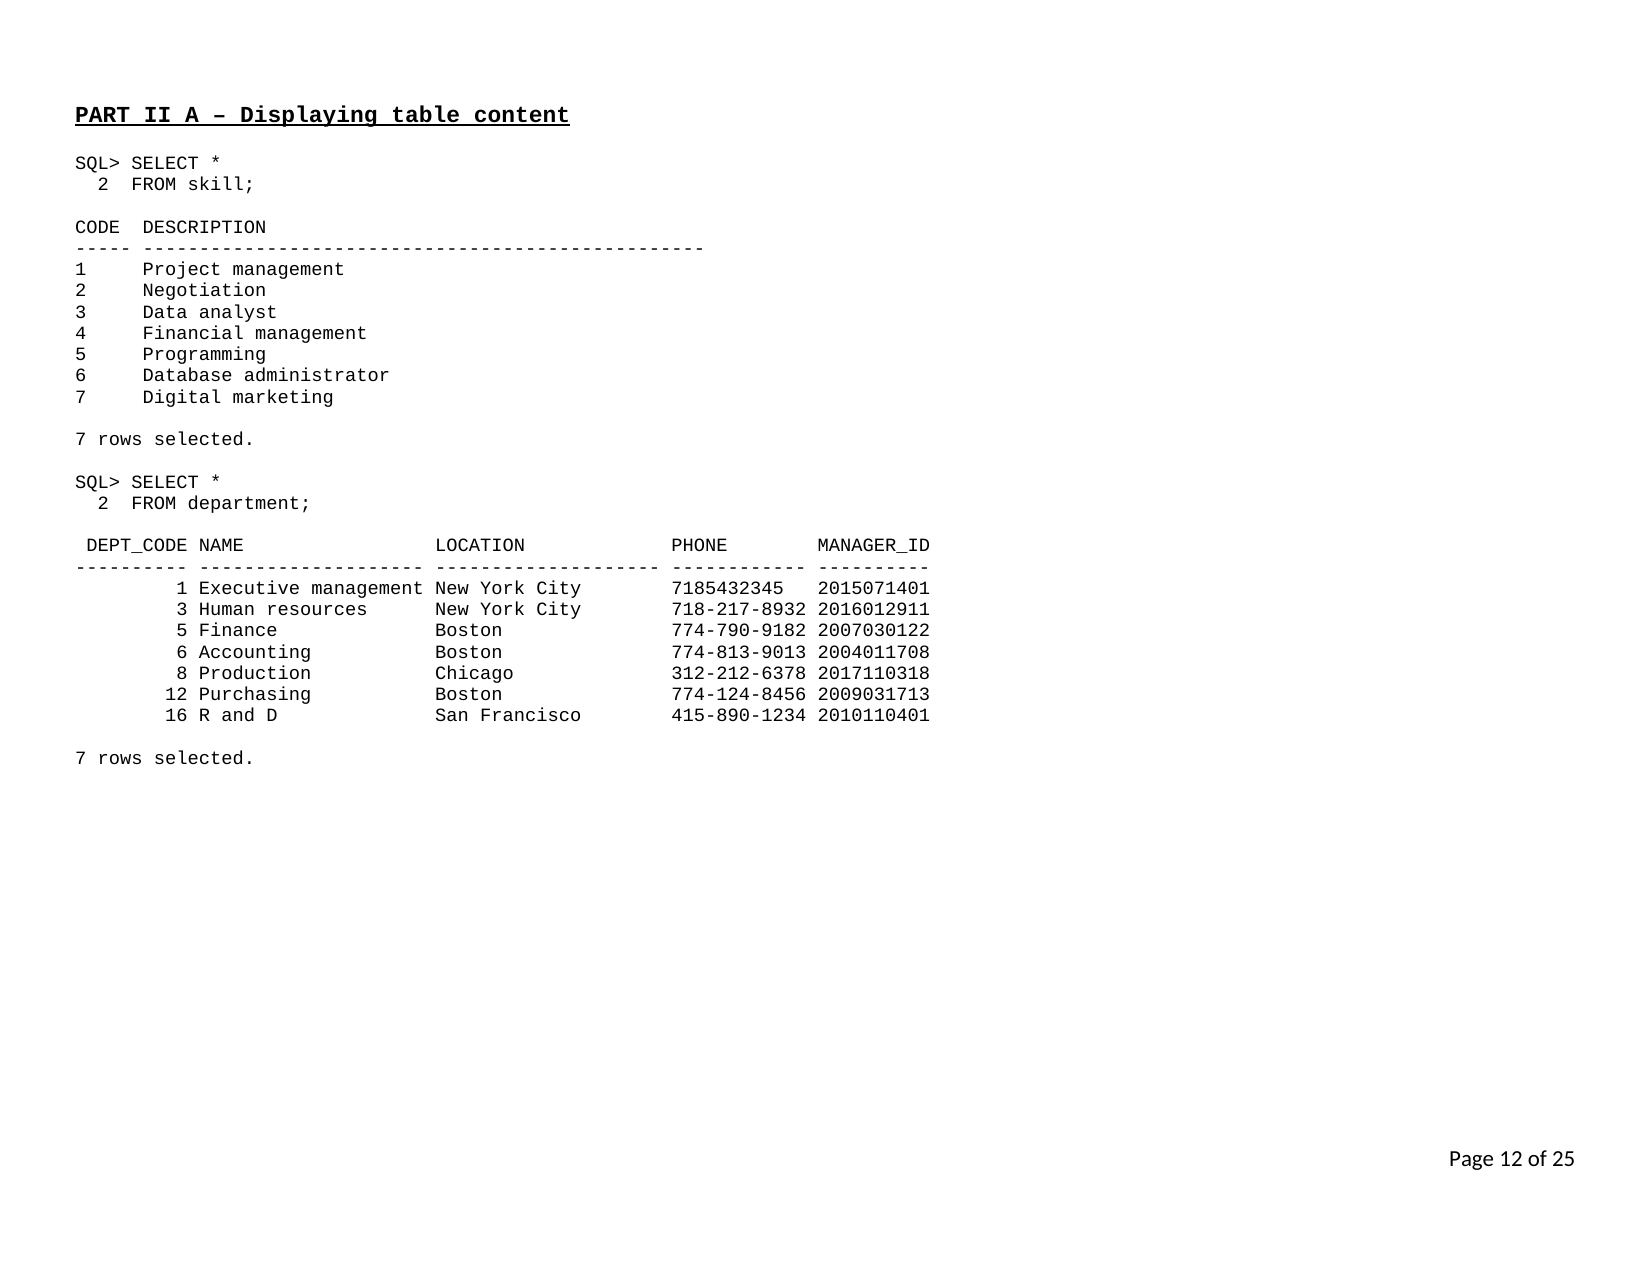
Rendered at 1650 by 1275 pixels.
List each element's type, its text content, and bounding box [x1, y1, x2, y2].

text 7 Digital marketing [75, 387, 1575, 409]
text 5 Programming [75, 345, 1575, 366]
text 1 Project management [75, 260, 1575, 281]
text 5 Finance Boston 774-790-9182 2007030122 [75, 621, 1575, 642]
text ----- -------------------------------------------------- [75, 239, 1575, 260]
text SQL> SELECT * [75, 154, 1575, 175]
text 2 FROM skill; [75, 175, 1575, 196]
text 12 Purchasing Boston 774-124-8456 2009031713 [75, 685, 1575, 706]
text 4 Financial management [75, 324, 1575, 345]
text 7 rows selected. [75, 749, 1575, 770]
text 8 Production Chicago 312-212-6378 2017110318 [75, 664, 1575, 685]
text ---------- -------------------- -------------------- ------------ ---------- [75, 557, 1575, 579]
text 3 Human resources New York City 718-217-8932 2016012911 [75, 600, 1575, 621]
text 2 FROM department; [75, 494, 1575, 515]
text 16 R and D San Francisco 415-890-1234 2010110401 [75, 706, 1575, 727]
text CODE DESCRIPTION [75, 217, 1575, 239]
text PART II A – Displaying table content [75, 103, 1575, 129]
text 3 Data analyst [75, 302, 1575, 324]
text 6 Accounting Boston 774-813-9013 2004011708 [75, 642, 1575, 664]
text DEPT_CODE NAME LOCATION PHONE MANAGER_ID [75, 536, 1575, 557]
text SQL> SELECT * [75, 472, 1575, 494]
text 1 Executive management New York City 7185432345 2015071401 [75, 579, 1575, 600]
text 2 Negotiation [75, 281, 1575, 302]
text 7 rows selected. [75, 430, 1575, 451]
text 6 Database administrator [75, 366, 1575, 387]
